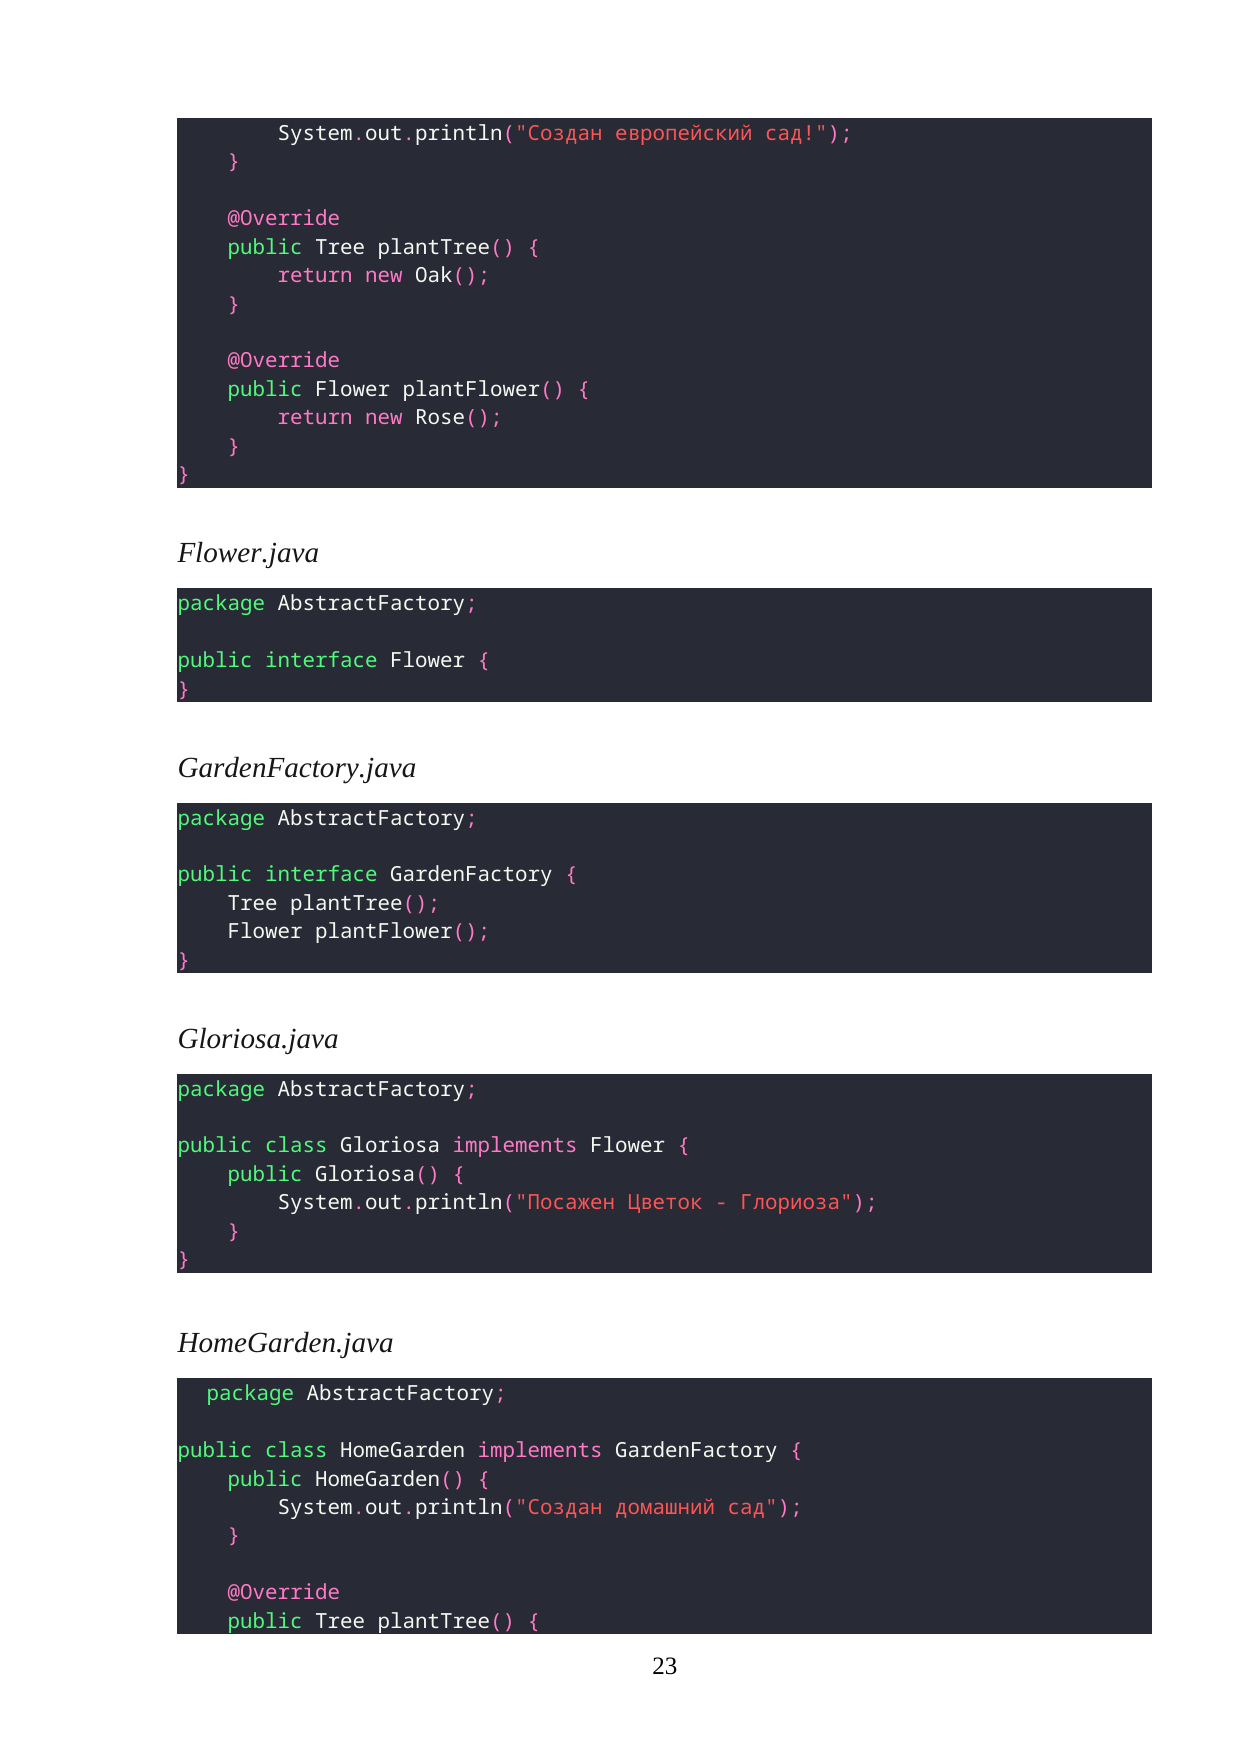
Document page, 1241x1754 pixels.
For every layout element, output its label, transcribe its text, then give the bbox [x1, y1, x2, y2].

text public class Gloriosa implements Flower { [177, 1131, 1152, 1159]
text package AbstractFactory; [177, 803, 1152, 831]
text Gloriosa.java [177, 1021, 1152, 1054]
text public HomeGarden() { [177, 1464, 1152, 1492]
text package AbstractFactory; [177, 1074, 1152, 1102]
text } [177, 431, 1152, 459]
text } [177, 1244, 1152, 1273]
text Flower.java [177, 536, 1152, 569]
text @Override [177, 346, 1152, 374]
text public Flower plantFlower() { [177, 374, 1152, 402]
text return new Oak(); [177, 260, 1152, 289]
text package AbstractFactory; [177, 1378, 1152, 1407]
text public Gloriosa() { [177, 1159, 1152, 1187]
text } [177, 945, 1152, 973]
text HomeGarden.java [177, 1326, 1152, 1359]
text } [177, 1521, 1152, 1549]
text @Override [177, 1577, 1152, 1606]
text System.out.println("Создан европейский сад!"); [177, 118, 1152, 147]
text } [177, 459, 1152, 488]
text GardenFactory.java [177, 750, 1152, 783]
text System.out.println("Посажен Цветок - Глориоза"); [177, 1187, 1152, 1216]
text } [177, 147, 1152, 175]
text public class HomeGarden implements GardenFactory { [177, 1435, 1152, 1464]
text return new Rose(); [177, 402, 1152, 431]
text @Override [177, 203, 1152, 232]
text Flower plantFlower(); [177, 916, 1152, 945]
text } [177, 289, 1152, 317]
text Tree plantTree(); [177, 888, 1152, 916]
text package AbstractFactory; [177, 588, 1152, 617]
text } [177, 674, 1152, 702]
text public interface GardenFactory { [177, 859, 1152, 888]
text } [177, 1216, 1152, 1244]
text public Tree plantTree() { [177, 1606, 1152, 1634]
text System.out.println("Создан домашний сад"); [177, 1492, 1152, 1521]
text public Tree plantTree() { [177, 232, 1152, 260]
text public interface Flower { [177, 645, 1152, 674]
